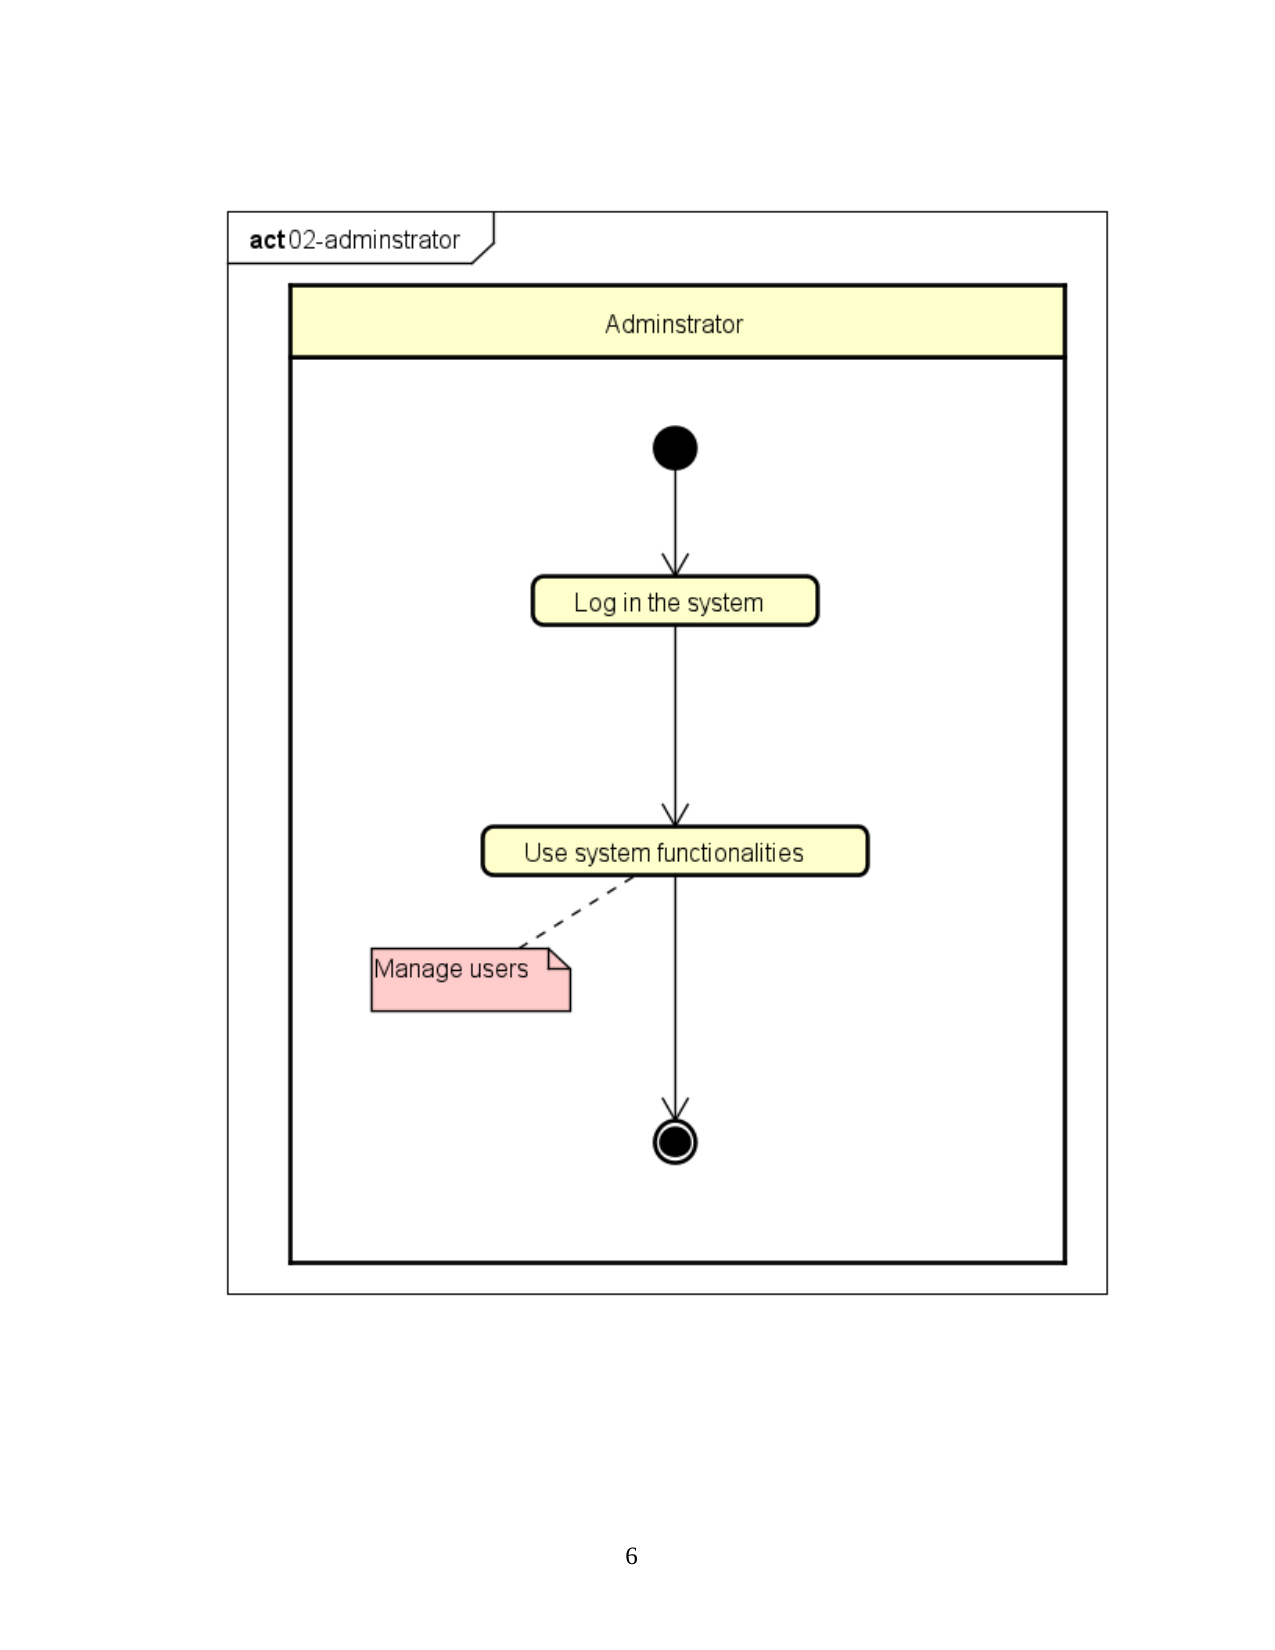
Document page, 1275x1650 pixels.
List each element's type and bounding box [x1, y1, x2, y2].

picture [207, 191, 1127, 1314]
